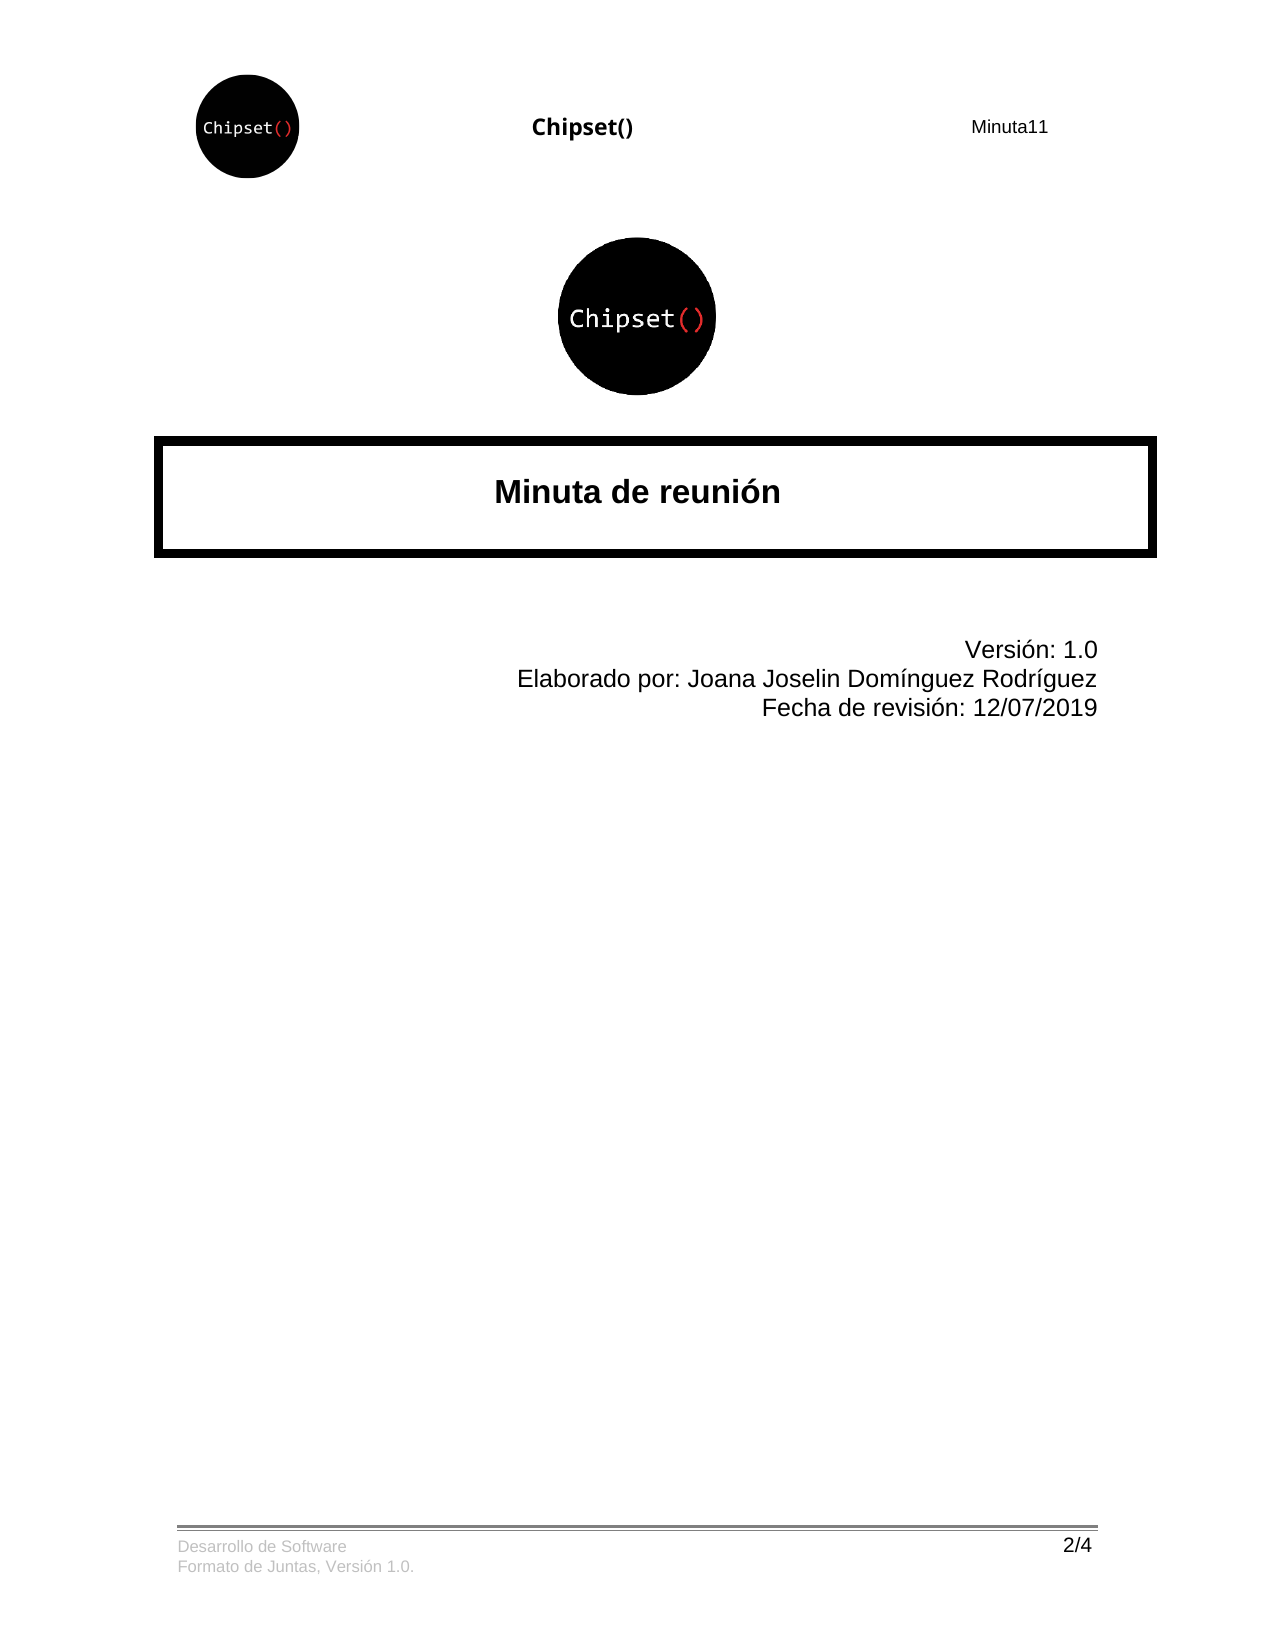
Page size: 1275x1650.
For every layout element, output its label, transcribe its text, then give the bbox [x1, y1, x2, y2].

text Elaborado por: Joana Joselin Domínguez Rodríguez [177, 664, 1098, 693]
text Minuta de reunión [177, 472, 1098, 511]
text Versión: 1.0 [177, 635, 1098, 664]
picture [546, 236, 729, 396]
text Fecha de revisión: 12/07/2019 [177, 693, 1098, 722]
picture [188, 73, 308, 179]
